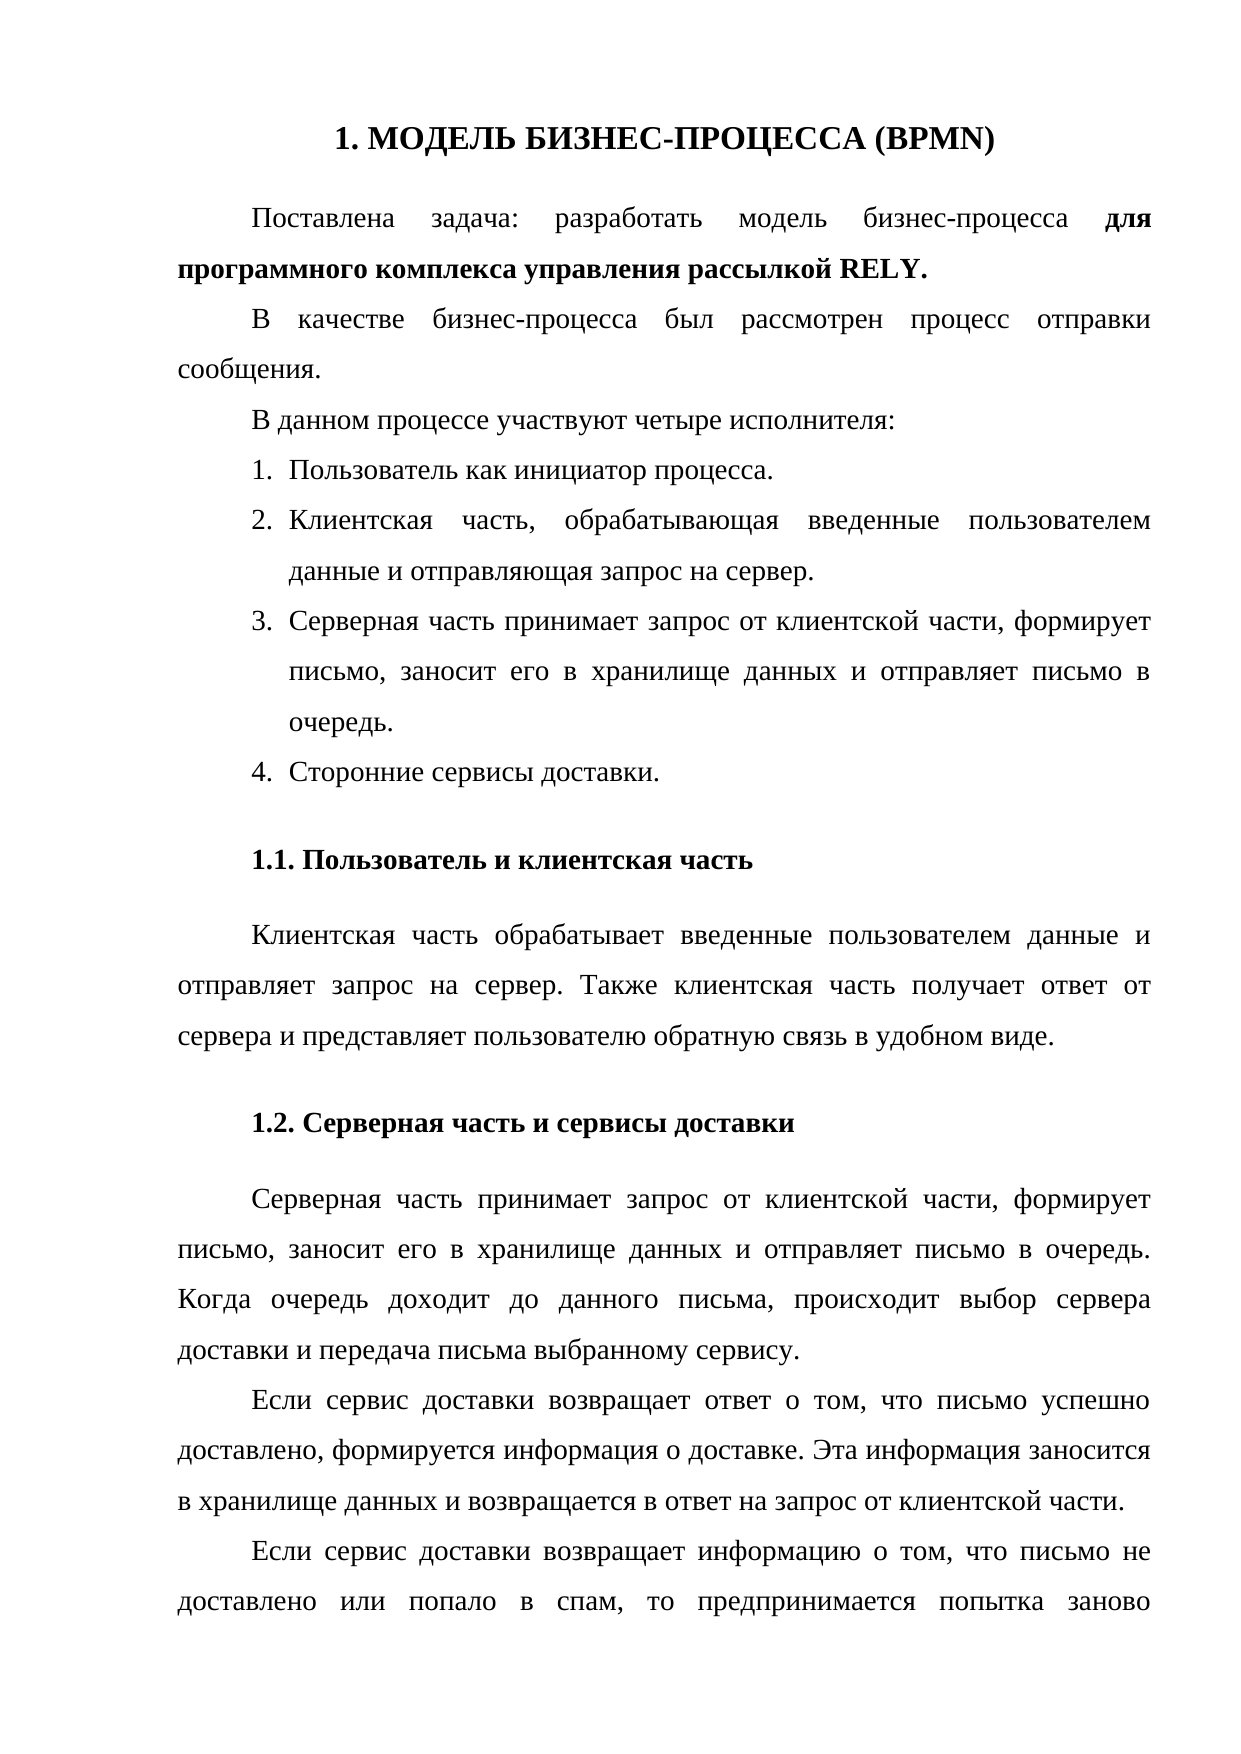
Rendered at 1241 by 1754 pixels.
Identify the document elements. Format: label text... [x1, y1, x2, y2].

text Поставлена задача: разработать модель бизнес-процесса для программного комплекса управления рассылкой RELY. [177, 201, 1152, 284]
text Клиентская часть обрабатывает введенные пользователем данные и отправляет запрос на сервер. Также клиентская часть получает ответ от сервера и представляет пользователю обратную связь в удобном виде. [177, 917, 1152, 1051]
text Серверная часть принимает запрос от клиентской части, формирует письмо, заносит его в хранилище данных и отправляет письмо в очередь. Когда очередь доходит до данного письма, происходит выбор сервера доставки и передача письма выбранному сервису. [177, 1181, 1152, 1365]
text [177, 1533, 1152, 1617]
text В качестве бизнес-процесса был рассмотрен процесс отправки сообщения. [177, 301, 1152, 385]
list Клиентская часть, обрабатывающая введенные пользователем данные и отправляющая запрос на сервер. [251, 502, 1152, 586]
text В данном процессе участвуют четыре исполнителя: [177, 402, 1152, 435]
list Серверная часть принимает запрос от клиентской части, формирует письмо, заносит его в хранилище данных и отправляет письмо в очередь. [251, 603, 1152, 737]
subtitle Модель бизнес-процесса (BPMN) [177, 118, 1152, 156]
text Если сервис доставки возвращает ответ о том, что письмо успешно доставлено, формируется информация о доставке. Эта информация заносится в хранилище данных и возвращается в ответ на запрос от клиентской части. [177, 1382, 1152, 1516]
subtitle Пользователь и клиентская часть [177, 842, 1152, 875]
subtitle Серверная часть и сервисы доставки [177, 1106, 1152, 1139]
list Сторонние сервисы доставки. [251, 754, 1152, 788]
list Пользователь как инициатор процесса. [251, 452, 1152, 486]
